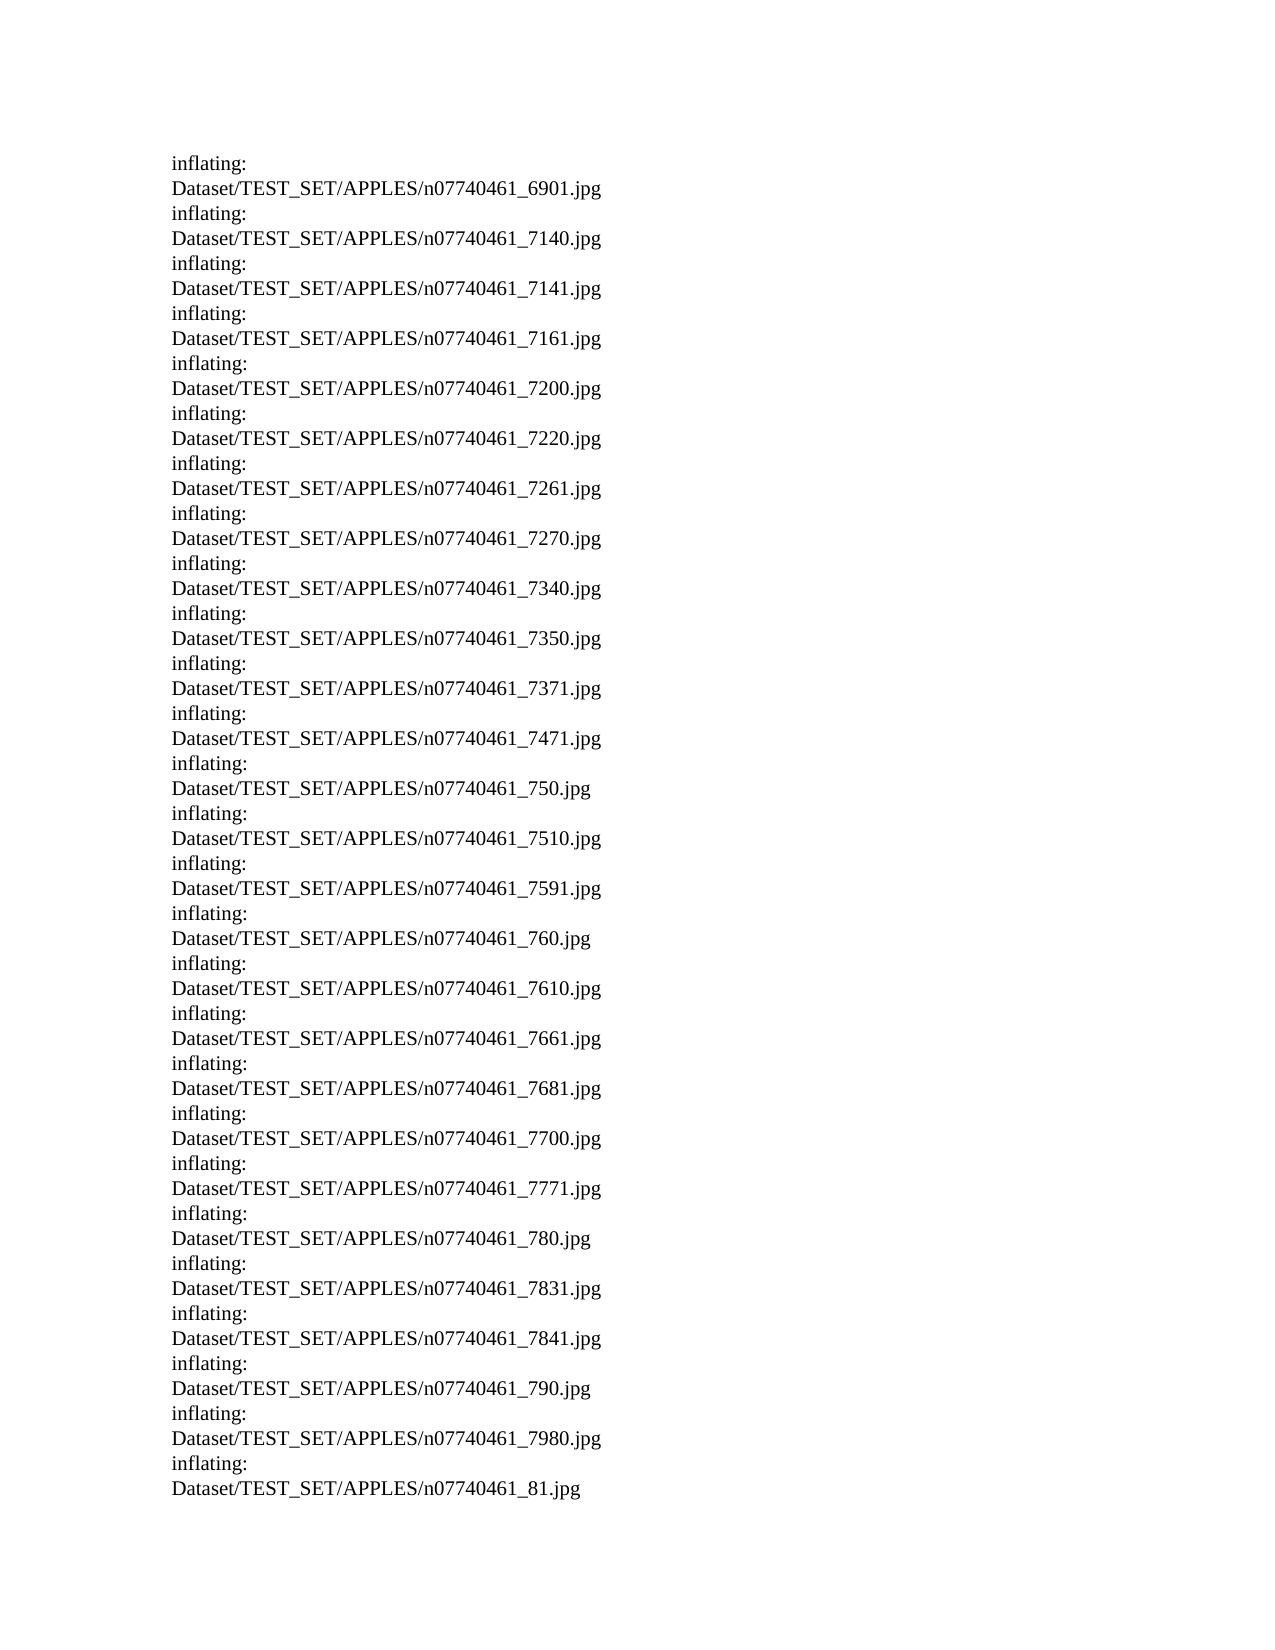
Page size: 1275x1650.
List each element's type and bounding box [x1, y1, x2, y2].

text [171, 150, 649, 1500]
